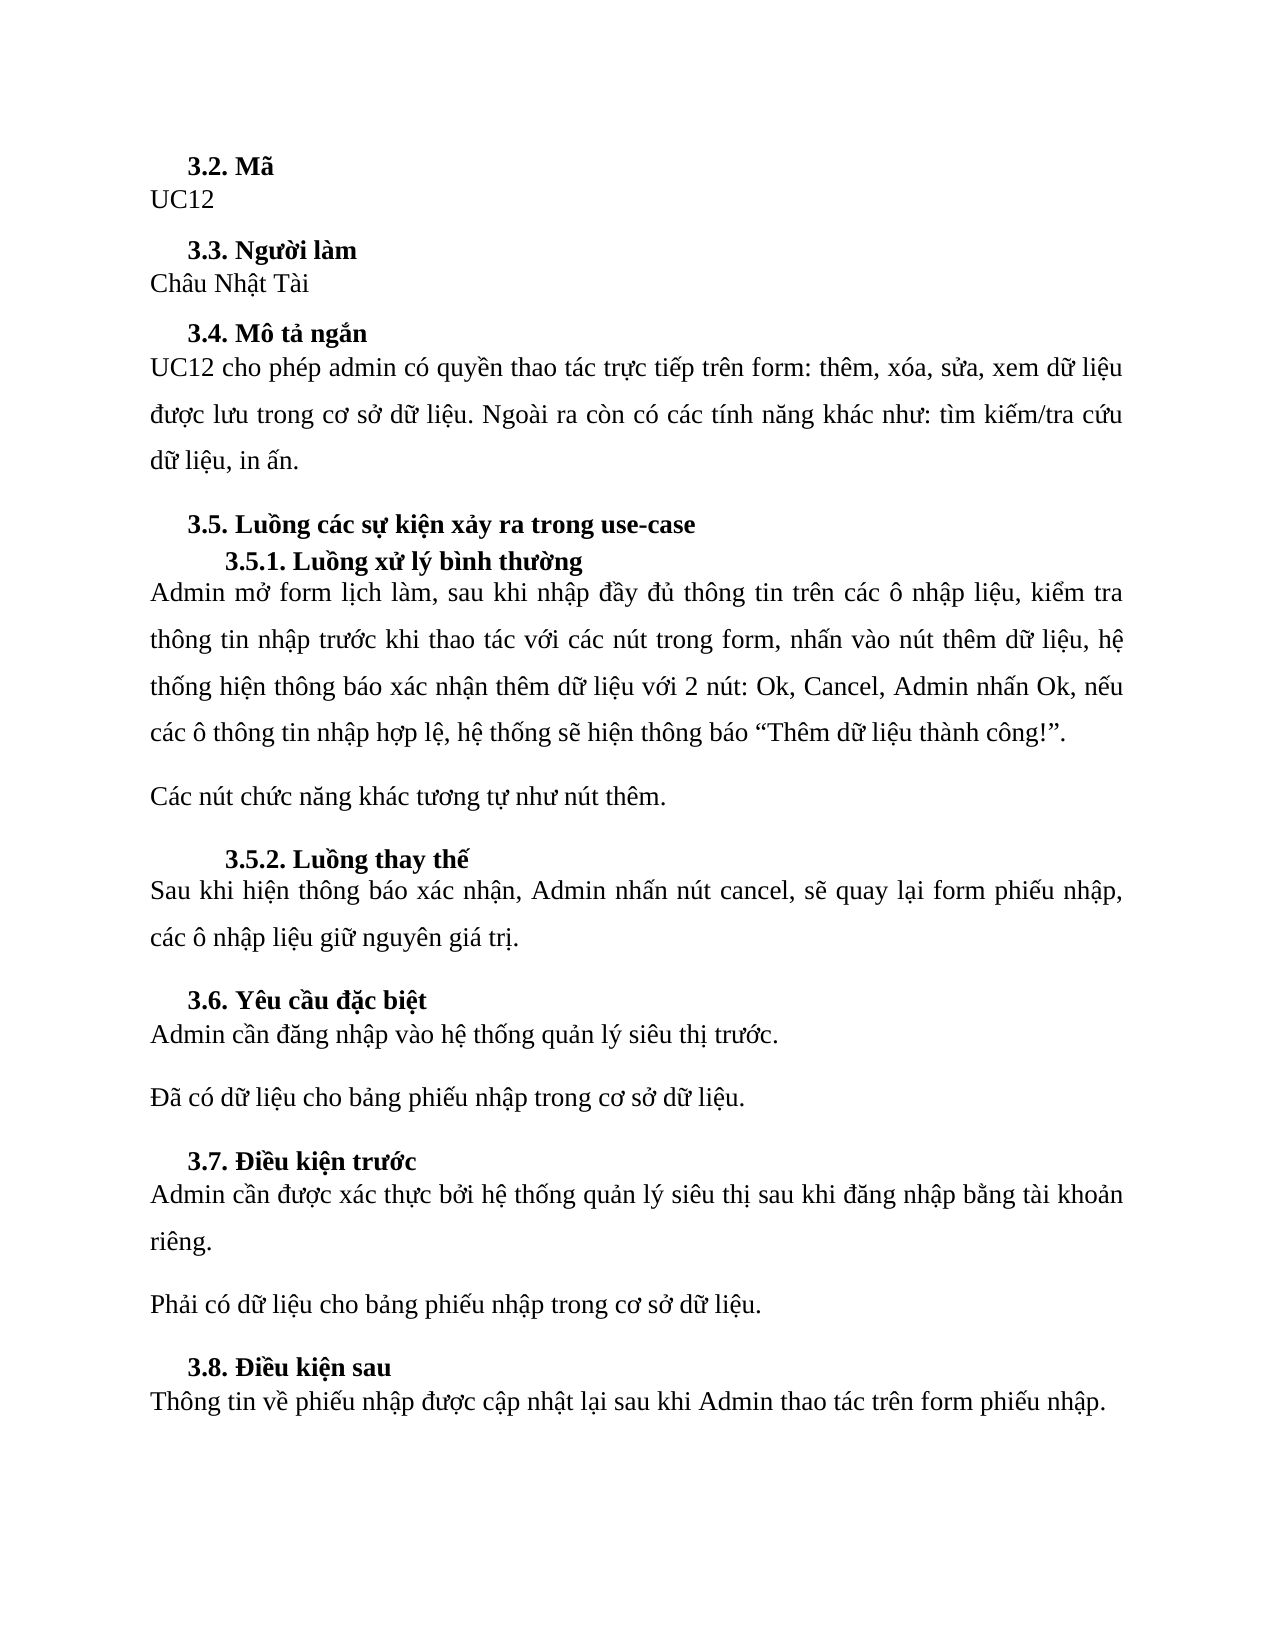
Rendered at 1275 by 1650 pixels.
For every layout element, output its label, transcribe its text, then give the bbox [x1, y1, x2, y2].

subtitle Mã [187, 150, 1125, 181]
subtitle Người làm [187, 234, 1125, 265]
subtitle Luồng các sự kiện xảy ra trong use-case [187, 508, 1125, 539]
subtitle Luồng thay thế [225, 843, 1125, 874]
text Thông tin về phiếu nhập được cập nhật lại sau khi Admin thao tác trên form phiếu nhập. [150, 1385, 1125, 1416]
text Sau khi hiện thông báo xác nhận, Admin nhấn nút cancel, sẽ quay lại form phiếu nhập, các ô nhập liệu giữ nguyên giá trị. [150, 874, 1125, 952]
text Các nút chức năng khác tương tự như nút thêm. [150, 780, 1125, 811]
subtitle Luồng xử lý bình thường [225, 545, 1125, 577]
text Admin mở form lịch làm, sau khi nhập đầy đủ thông tin trên các ô nhập liệu, kiểm tra thông tin nhập trước khi thao tác với các nút trong form, nhấn vào nút thêm dữ liệu, hệ thống hiện thông báo xác nhận thêm dữ liệu với 2 nút: Ok, Cancel, Admin nhấn Ok, nếu các ô thông tin nhập hợp lệ, hệ thống sẽ hiện thông báo “Thêm dữ liệu thành công!”. [150, 577, 1125, 748]
subtitle Điều kiện trước [187, 1144, 1125, 1176]
subtitle Yêu cầu đặc biệt [187, 984, 1125, 1016]
subtitle Điều kiện sau [187, 1351, 1125, 1383]
text UC12 cho phép admin có quyền thao tác trực tiếp trên form: thêm, xóa, sửa, xem dữ liệu được lưu trong cơ sở dữ liệu. Ngoài ra còn có các tính năng khác như: tìm kiếm/tra cứu dữ liệu, in ấn. [150, 351, 1125, 476]
text Admin cần được xác thực bởi hệ thống quản lý siêu thị sau khi đăng nhập bằng tài khoản riêng. [150, 1178, 1125, 1256]
text Châu Nhật Tài [150, 267, 1125, 298]
text Phải có dữ liệu cho bảng phiếu nhập trong cơ sở dữ liệu. [150, 1288, 1125, 1319]
text Admin cần đăng nhập vào hệ thống quản lý siêu thị trước. [150, 1018, 1125, 1049]
text UC12 [150, 183, 1125, 215]
subtitle Mô tả ngắn [187, 317, 1125, 349]
text Đã có dữ liệu cho bảng phiếu nhập trong cơ sở dữ liệu. [150, 1081, 1125, 1112]
